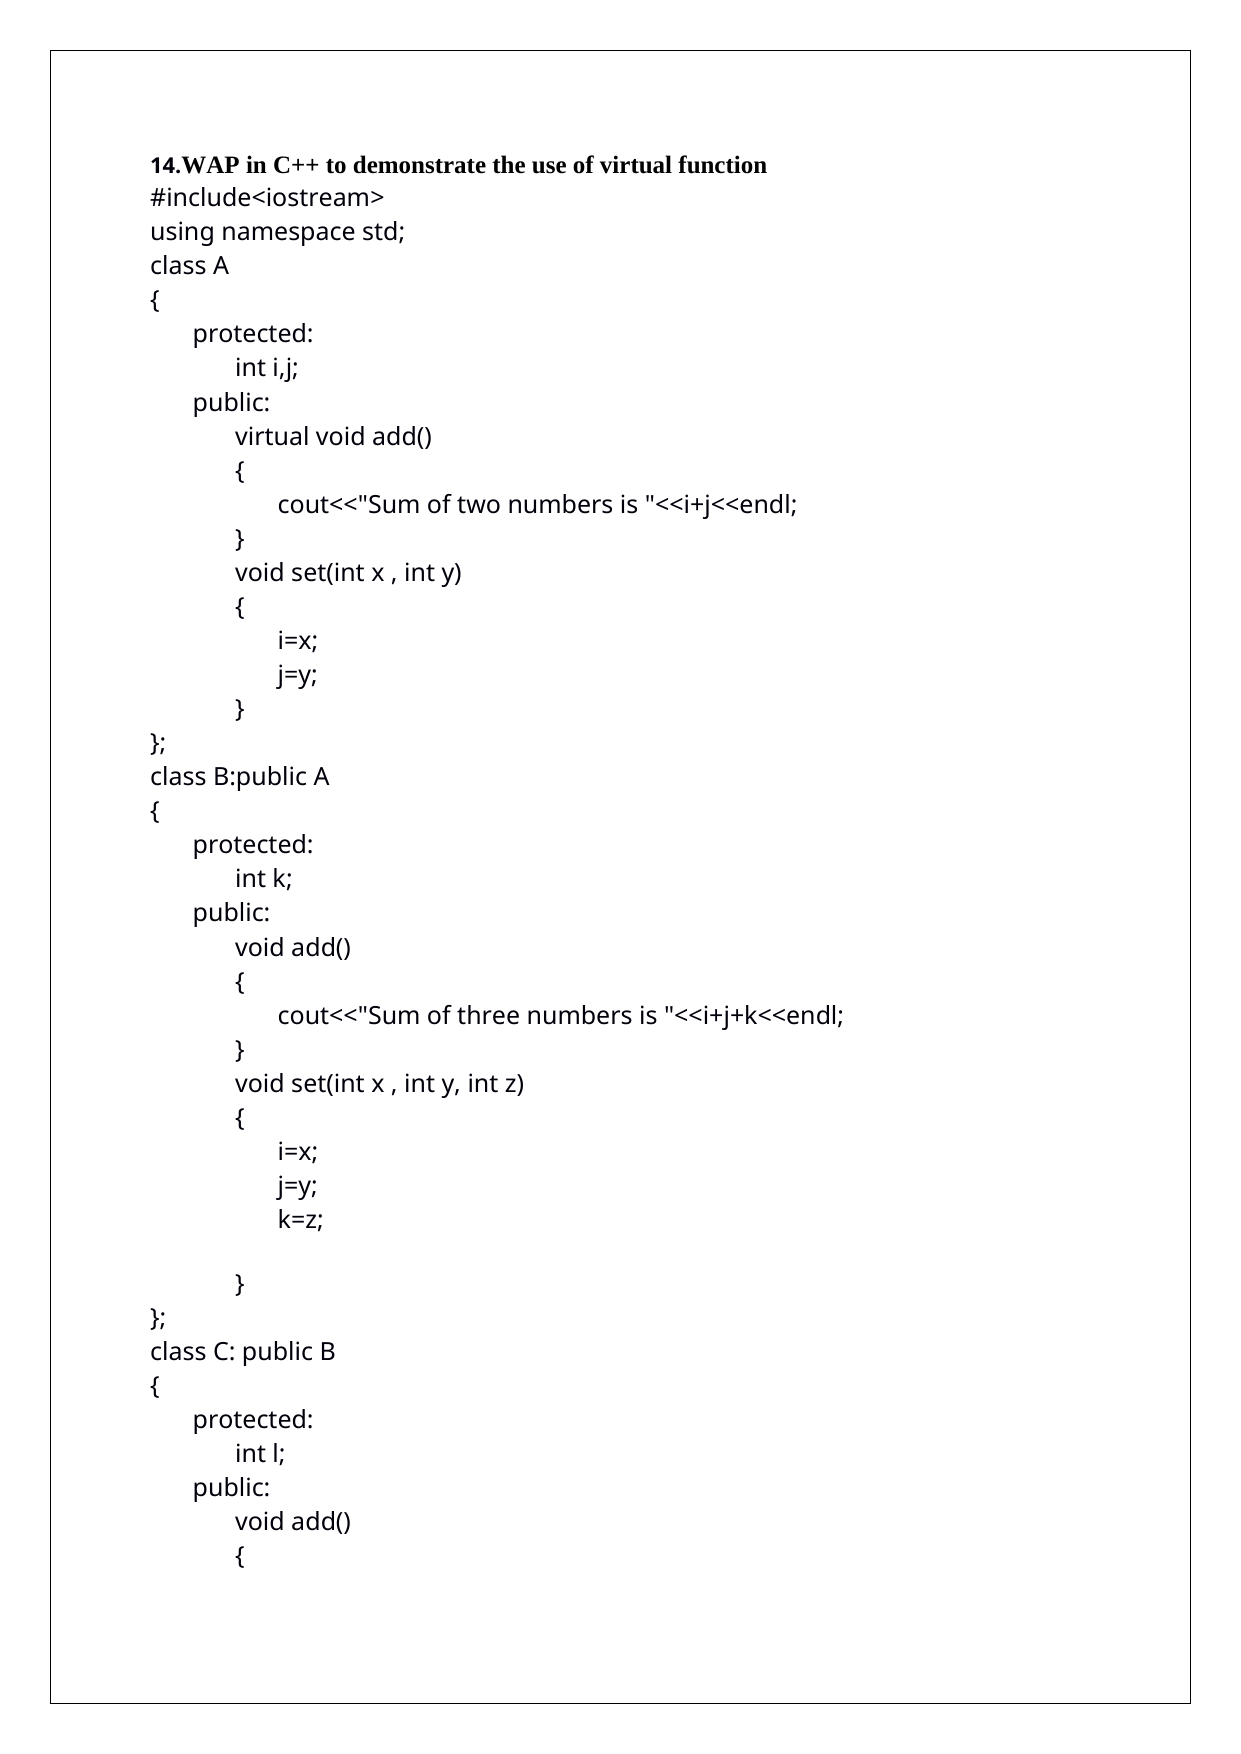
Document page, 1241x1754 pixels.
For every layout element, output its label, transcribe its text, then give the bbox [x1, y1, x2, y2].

text { [150, 452, 1090, 486]
text public: [150, 1470, 1090, 1504]
text i=x; [150, 623, 1090, 657]
text #include<iostream> [150, 180, 1090, 214]
text using namespace std; [150, 214, 1090, 248]
text { [150, 282, 1090, 316]
text public: [150, 384, 1090, 418]
text cout<<"Sum of three numbers is "<<i+j+k<<endl; [150, 997, 1090, 1031]
text { [150, 1538, 1090, 1572]
text virtual void add() [150, 418, 1090, 452]
text protected: [150, 827, 1090, 861]
text void set(int x , int y, int z) [150, 1065, 1090, 1099]
text j=y; [150, 657, 1090, 691]
text { [150, 1099, 1090, 1133]
text int l; [150, 1436, 1090, 1470]
text } [150, 520, 1090, 554]
text protected: [150, 1402, 1090, 1436]
text { [150, 1368, 1090, 1402]
text int k; [150, 861, 1090, 895]
text }; [150, 725, 1090, 759]
text } [150, 1031, 1090, 1065]
text class A [150, 248, 1090, 282]
text k=z; [150, 1202, 1090, 1236]
text class B:public A [150, 759, 1090, 793]
text int i,j; [150, 350, 1090, 384]
text 14.WAP in C++ to demonstrate the use of virtual function [150, 150, 1090, 180]
text } [150, 691, 1090, 725]
text void set(int x , int y) [150, 554, 1090, 588]
text cout<<"Sum of two numbers is "<<i+j<<endl; [150, 486, 1090, 520]
text void add() [150, 929, 1090, 963]
text }; [150, 1299, 1090, 1334]
text protected: [150, 316, 1090, 350]
text j=y; [150, 1168, 1090, 1202]
text class C: public B [150, 1334, 1090, 1368]
text { [150, 963, 1090, 997]
text } [150, 1266, 1090, 1299]
text i=x; [150, 1133, 1090, 1168]
text public: [150, 895, 1090, 929]
text void add() [150, 1504, 1090, 1538]
text { [150, 793, 1090, 827]
text { [150, 588, 1090, 623]
